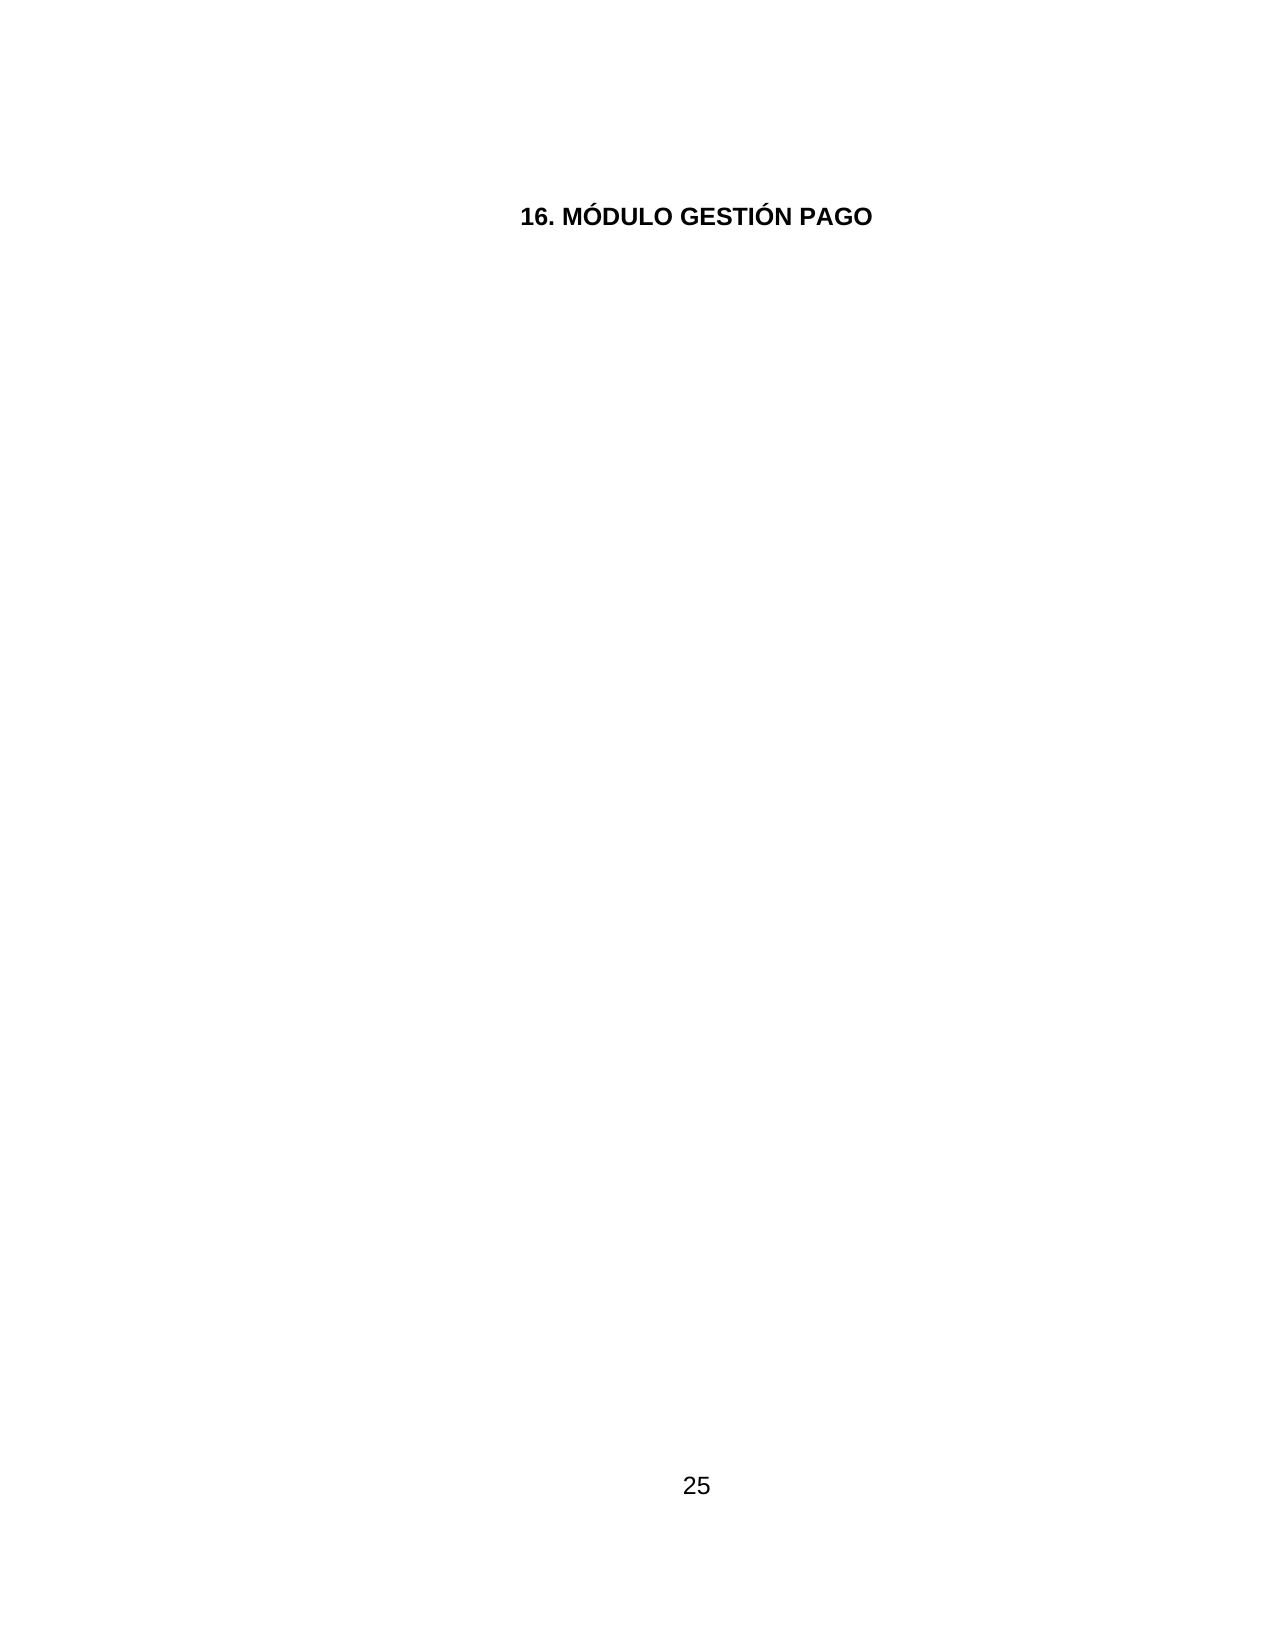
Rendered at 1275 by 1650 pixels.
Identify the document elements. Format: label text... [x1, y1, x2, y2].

subtitle 16. MÓDULO GESTIÓN PAGO [236, 202, 1157, 231]
